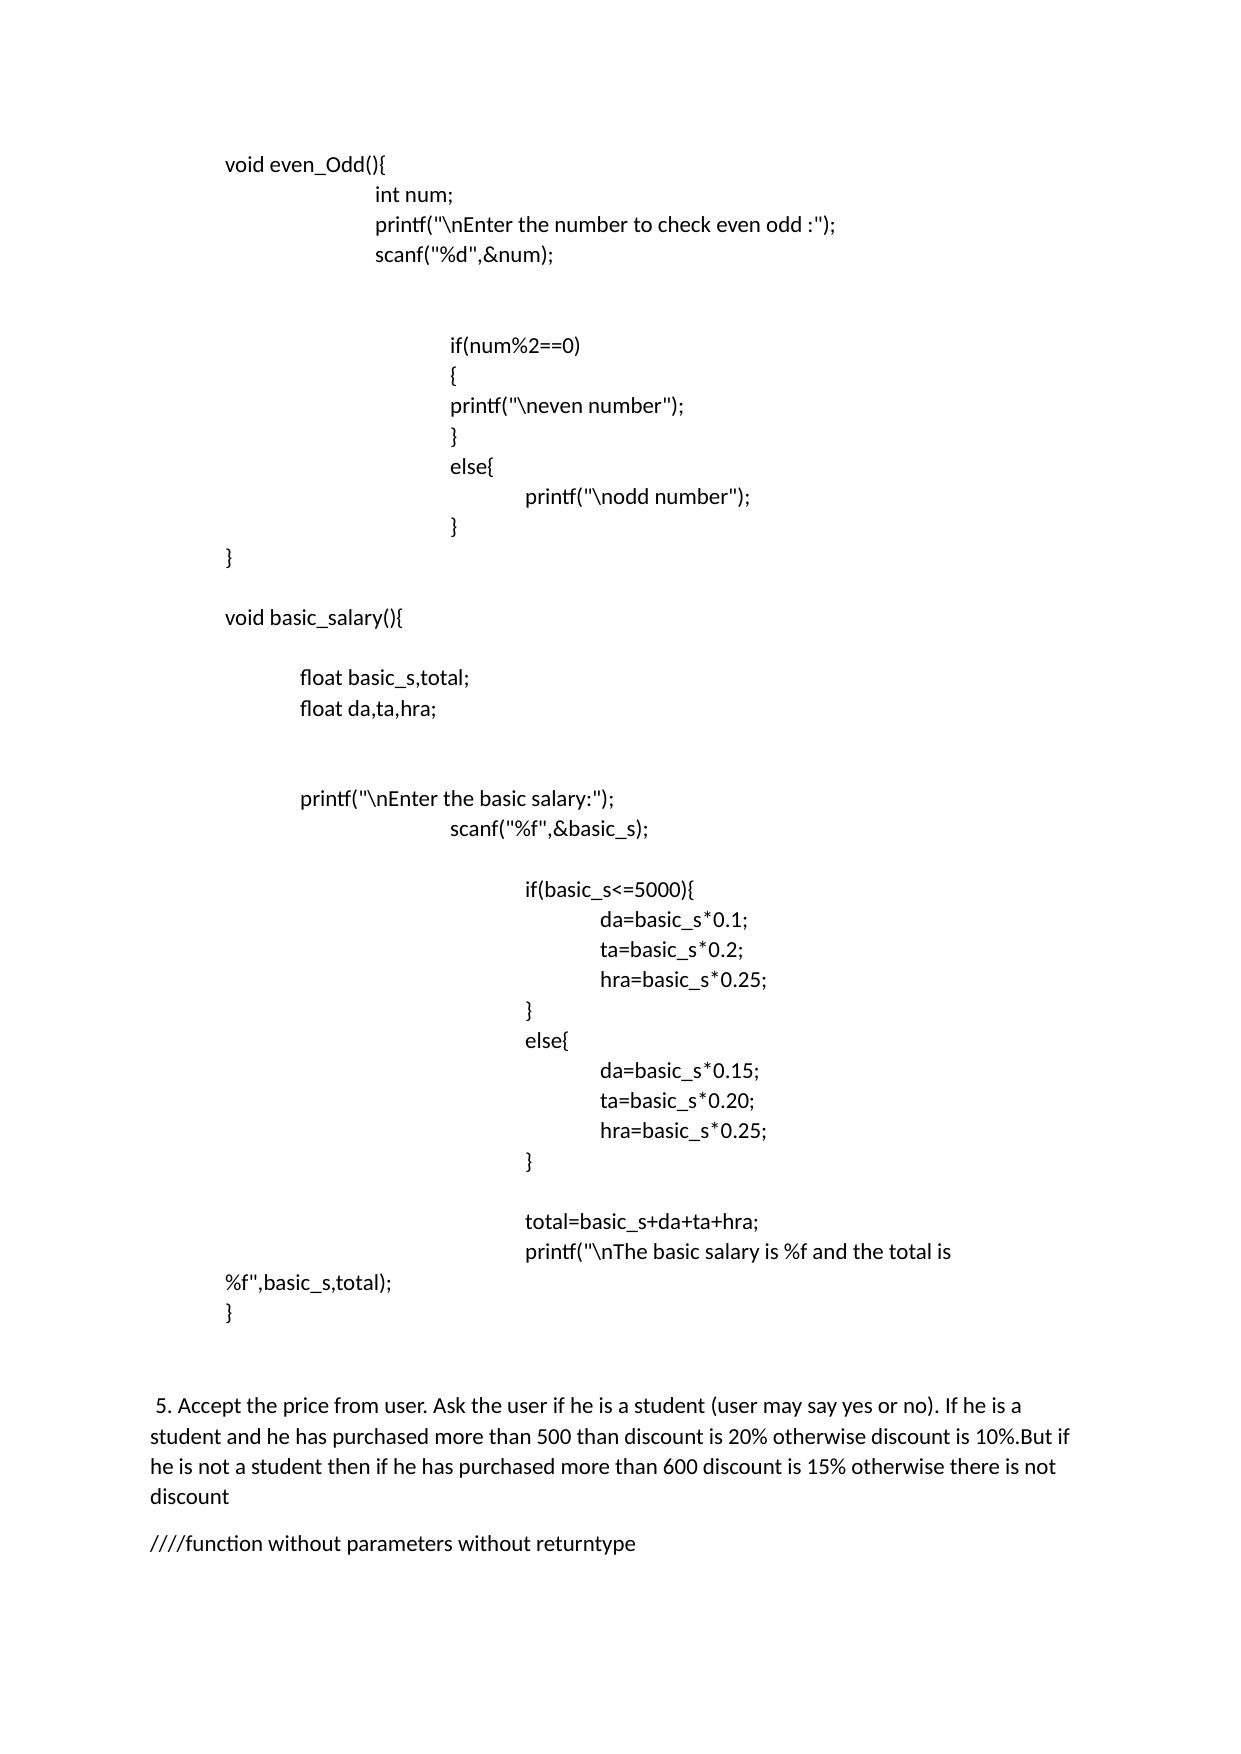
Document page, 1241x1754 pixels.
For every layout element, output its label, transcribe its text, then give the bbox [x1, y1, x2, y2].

list da=basic_s*0.1; [225, 905, 1090, 933]
list hra=basic_s*0.25; [225, 966, 1090, 994]
list { [225, 361, 1090, 389]
list total=basic_s+da+ta+hra; [225, 1207, 1090, 1235]
list da=basic_s*0.15; [225, 1056, 1090, 1084]
list } [225, 422, 1090, 450]
list void basic_salary(){ [225, 603, 1090, 631]
list hra=basic_s*0.25; [225, 1117, 1090, 1145]
list scanf("%f",&basic_s); [225, 814, 1090, 843]
list } [225, 1298, 1090, 1326]
list } [225, 543, 1090, 571]
list ta=basic_s*0.2; [225, 935, 1090, 963]
text 5. Accept the price from user. Ask the user if he is a student (user may say yes or no). If he is a student and he has purchased more than 500 than discount is 20% otherwise discount is 10%.But if he is not a student then if he has purchased more than 600 discount is 15% otherwise there is not discount [150, 1392, 1090, 1510]
list } [225, 996, 1090, 1024]
list float da,ta,hra; [225, 694, 1090, 722]
list printf("\nThe basic salary is %f and the total is %f",basic_s,total); [225, 1237, 1090, 1296]
list void even_Odd(){ [225, 150, 1090, 178]
list } [225, 1147, 1090, 1175]
list printf("\nEnter the basic salary:"); [225, 784, 1090, 812]
list int num; [225, 180, 1090, 208]
list printf("\nEnter the number to check even odd :"); [225, 210, 1090, 238]
list scanf("%d",&num); [225, 241, 1090, 269]
list else{ [225, 452, 1090, 480]
list printf("\nodd number"); [225, 482, 1090, 510]
list else{ [225, 1026, 1090, 1054]
text ////function without parameters without returntype [150, 1529, 1090, 1557]
list printf("\neven number"); [225, 392, 1090, 420]
list if(basic_s<=5000){ [225, 875, 1090, 903]
list if(num%2==0) [225, 331, 1090, 359]
list } [225, 512, 1090, 541]
list ta=basic_s*0.20; [225, 1086, 1090, 1114]
list float basic_s,total; [225, 663, 1090, 692]
